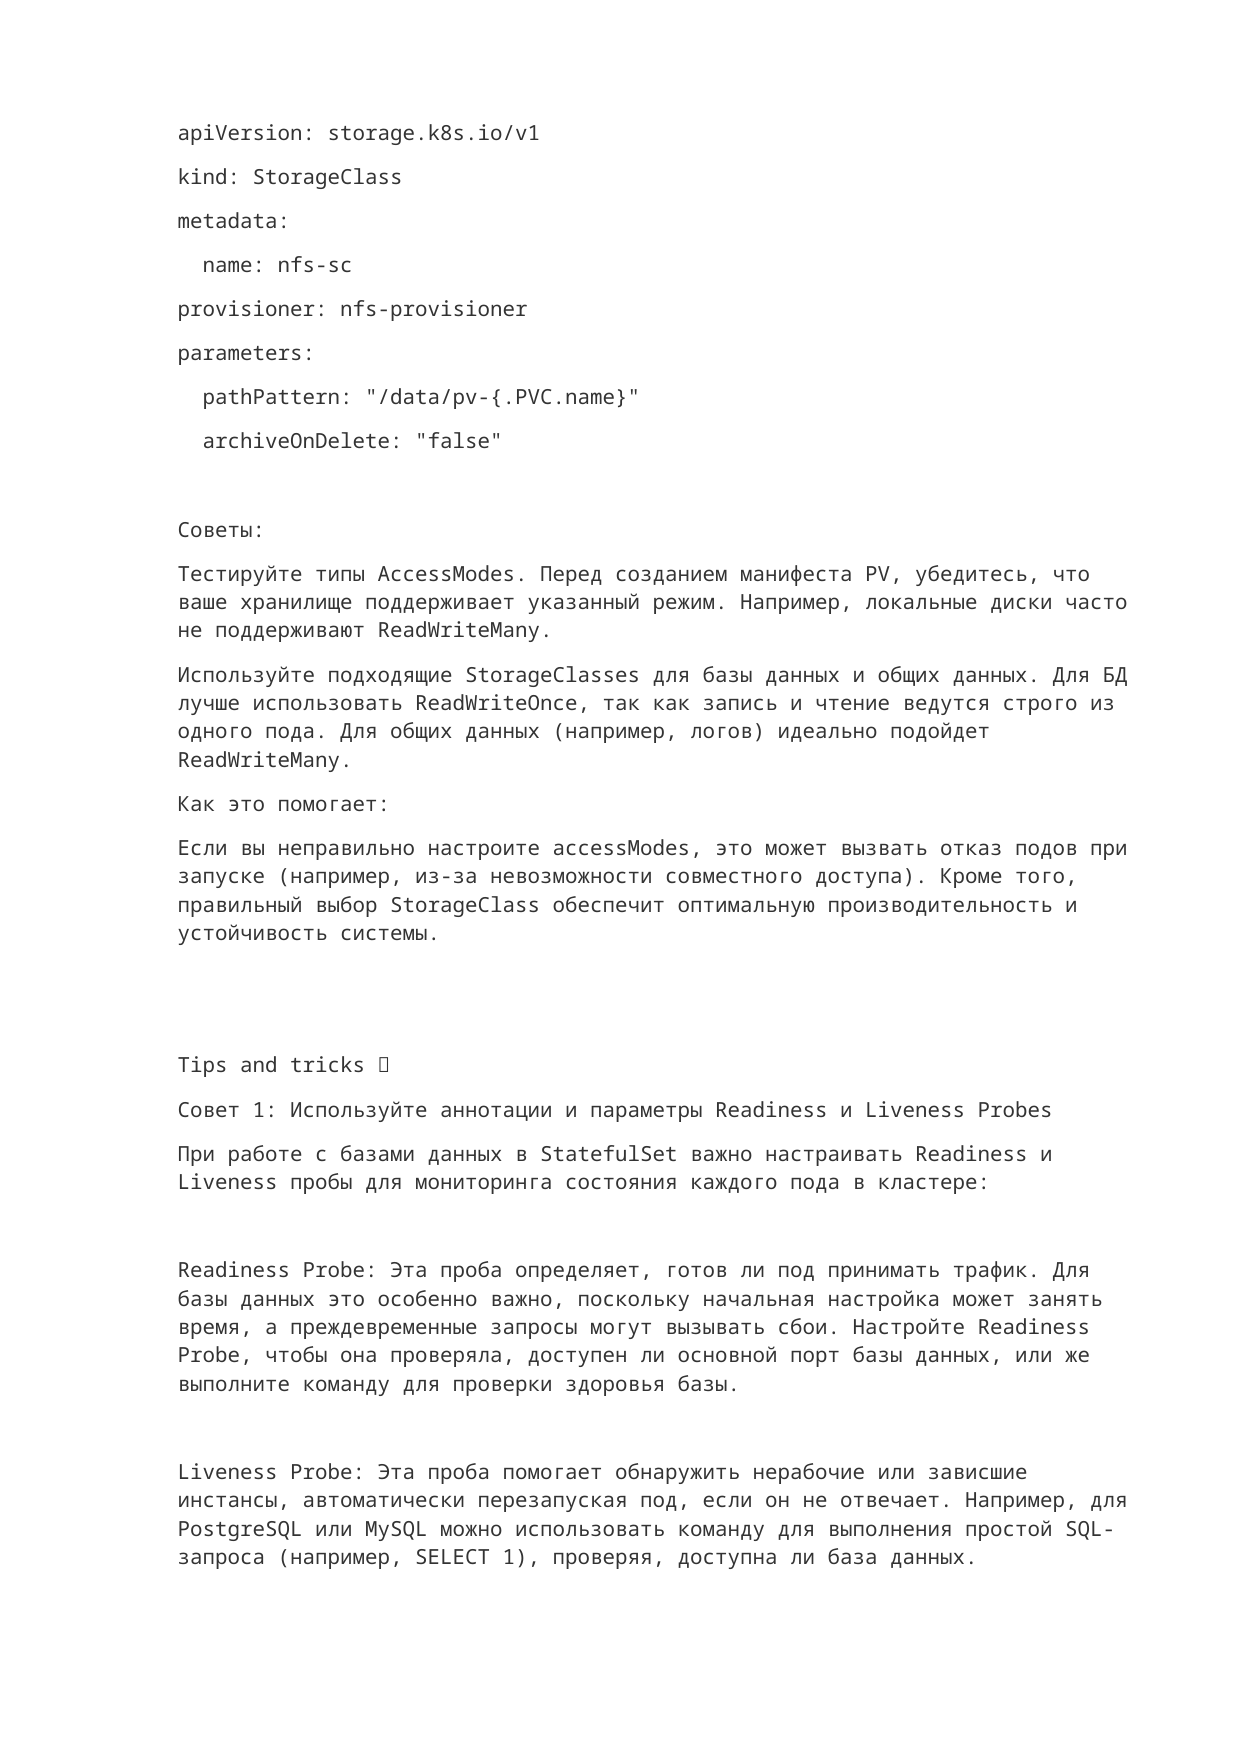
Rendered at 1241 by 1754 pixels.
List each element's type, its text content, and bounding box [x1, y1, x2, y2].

text Если вы неправильно настроите accessModes, это может вызвать отказ подов при запуске (например, из-за невозможности совместного доступа). Кроме того, правильный выбор StorageClass обеспечит оптимальную производительность и устойчивость системы. [177, 833, 1152, 947]
text При работе с базами данных в StatefulSet важно настраивать Readiness и Liveness пробы для мониторинга состояния каждого пода в кластере: [177, 1139, 1152, 1196]
text Используйте подходящие StorageClasses для базы данных и общих данных. Для БД лучше использовать ReadWriteOnce, так как запись и чтение ведутся строго из одного пода. Для общих данных (например, логов) идеально подойдет ReadWriteMany. [177, 660, 1152, 773]
text Советы: [177, 515, 1152, 543]
text parameters: [177, 338, 1152, 367]
text Tips and tricks 👻 [177, 1051, 1152, 1079]
text Liveness Probe: Эта проба помогает обнаружить нерабочие или зависшие инстансы, автоматически перезапуская под, если он не отвечает. Например, для PostgreSQL или MySQL можно использовать команду для выполнения простой SQL-запроса (например, SELECT 1), проверяя, доступна ли база данных. [177, 1457, 1152, 1571]
text name: nfs-sc [177, 250, 1152, 279]
text Совет 1: Используйте аннотации и параметры Readiness и Liveness Probes [177, 1095, 1152, 1123]
text kind: StorageClass [177, 162, 1152, 191]
text Тестируйте типы AccessModes. Перед созданием манифеста PV, убедитесь, что ваше хранилище поддерживает указанный режим. Например, локальные диски часто не поддерживают ReadWriteMany. [177, 559, 1152, 644]
text apiVersion: storage.k8s.io/v1 [177, 118, 1152, 147]
text archiveOnDelete: "false" [177, 427, 1152, 455]
text Readiness Probe: Эта проба определяет, готов ли под принимать трафик. Для базы данных это особенно важно, поскольку начальная настройка может занять время, а преждевременные запросы могут вызывать сбои. Настройте Readiness Probe, чтобы она проверяла, доступен ли основной порт базы данных, или же выполните команду для проверки здоровья базы. [177, 1255, 1152, 1397]
text Как это помогает: [177, 789, 1152, 817]
text provisioner: nfs-provisioner [177, 294, 1152, 323]
text metadata: [177, 206, 1152, 235]
text pathPattern: "/data/pv-{.PVC.name}" [177, 382, 1152, 411]
